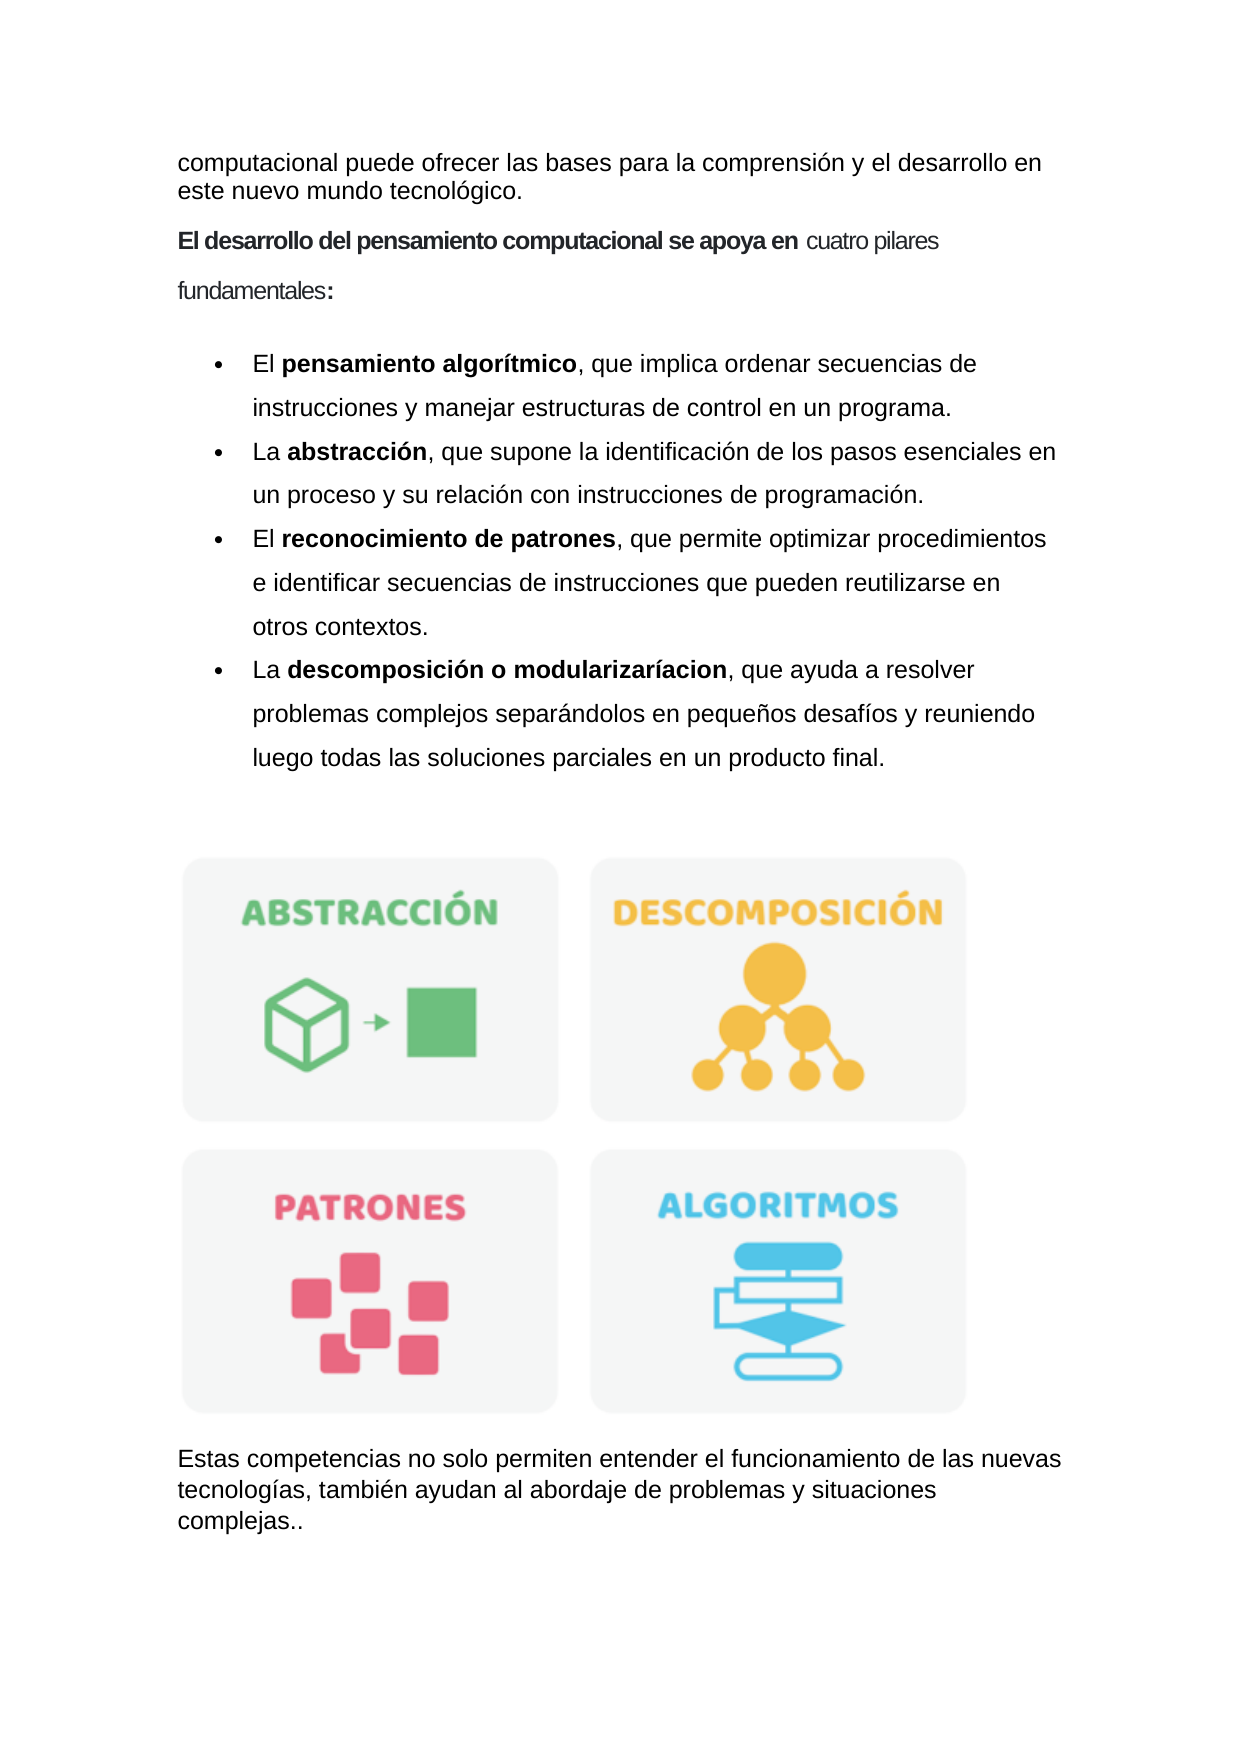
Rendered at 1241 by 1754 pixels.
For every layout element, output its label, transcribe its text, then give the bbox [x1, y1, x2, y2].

list El reconocimiento de patrones, que permite optimizar procedimientos e identificar secuencias de instrucciones que pueden reutilizarse en otros contextos. [215, 509, 1063, 641]
list La abstracción, que supone la identificación de los pasos esenciales en un proceso y su relación con instrucciones de programación. [215, 422, 1063, 509]
text Estas competencias no solo permiten entender el funcionamiento de las nuevas tecnologías, también ayudan al abordaje de problemas y situaciones complejas.. [177, 1472, 1063, 1534]
list La descomposición o modularizaríacion, que ayuda a resolver problemas complejos separándolos en pequeños desafíos y reuniendo luego todas las soluciones parciales en un producto final. [215, 641, 1063, 772]
subtitle El desarrollo del pensamiento computacional se apoya en cuatro pilares fundamentales: [177, 205, 1063, 305]
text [177, 148, 1063, 205]
picture [177, 848, 978, 1425]
list El pensamiento algorítmico, que implica ordenar secuencias de instrucciones y manejar estructuras de control en un programa. [215, 334, 1063, 422]
